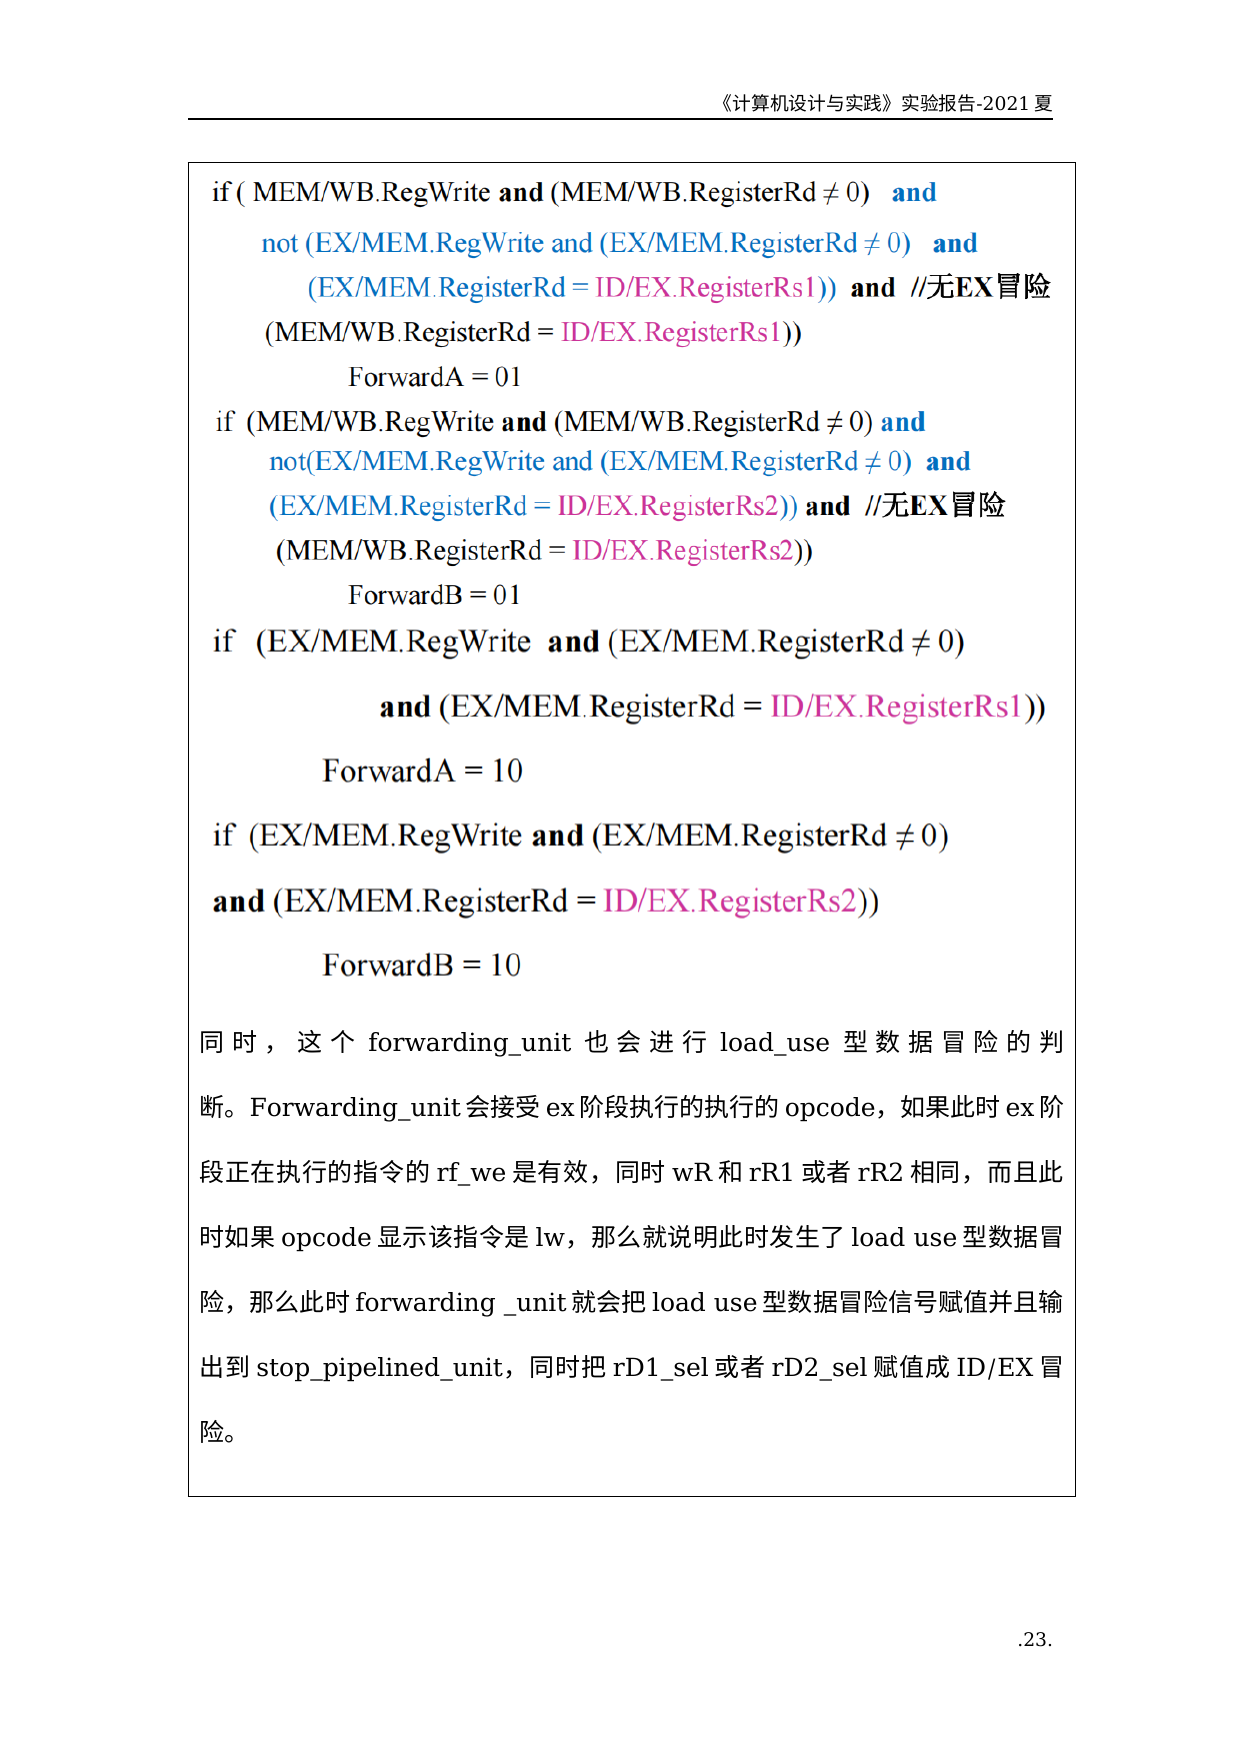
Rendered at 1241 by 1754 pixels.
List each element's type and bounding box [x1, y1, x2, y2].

table_cell [189, 163, 1075, 1496]
picture [199, 163, 1064, 616]
picture [199, 618, 1064, 997]
